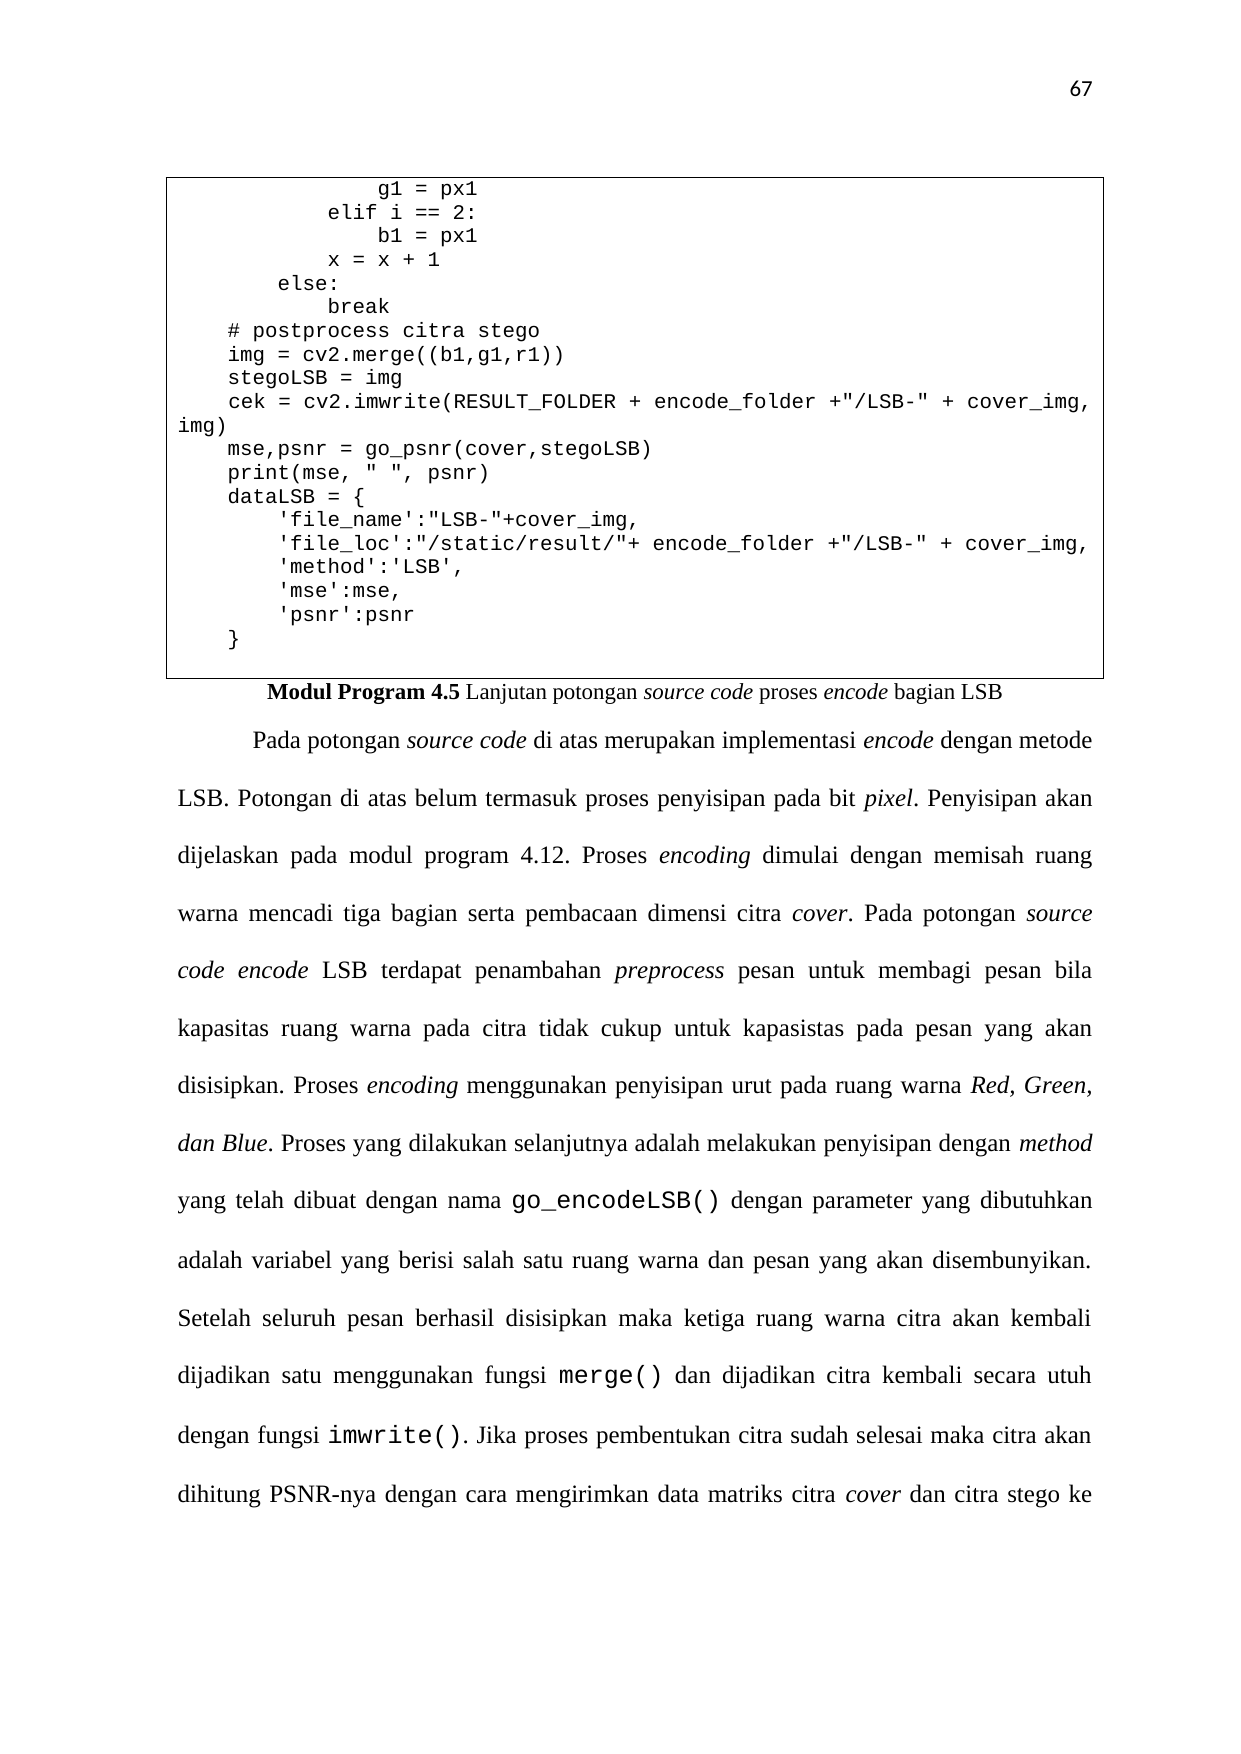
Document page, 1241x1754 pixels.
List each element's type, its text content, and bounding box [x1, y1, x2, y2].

text Modul Program 4.5 Lanjutan potongan source code proses encode bagian LSB [177, 679, 1092, 705]
table_header g1 = px1 elif i == 2: b1 = px1 x = x + 1 else: break # postprocess citra stego img = cv2.merge((b1,g1,r1)) stegoLSB = img cek = cv2.imwrite(RESULT_FOLDER + encode_folder +"/LSB-" + cover_img, img) mse,psnr = go_psnr(cover,stegoLSB) print(mse, " ", psnr) dataLSB = { 'file_name':"LSB-"+cover_img, 'file_loc':"/static/result/"+ encode_folder +"/LSB-" + cover_img, 'method':'LSB', 'mse':mse, 'psnr':psnr } [167, 178, 1103, 677]
